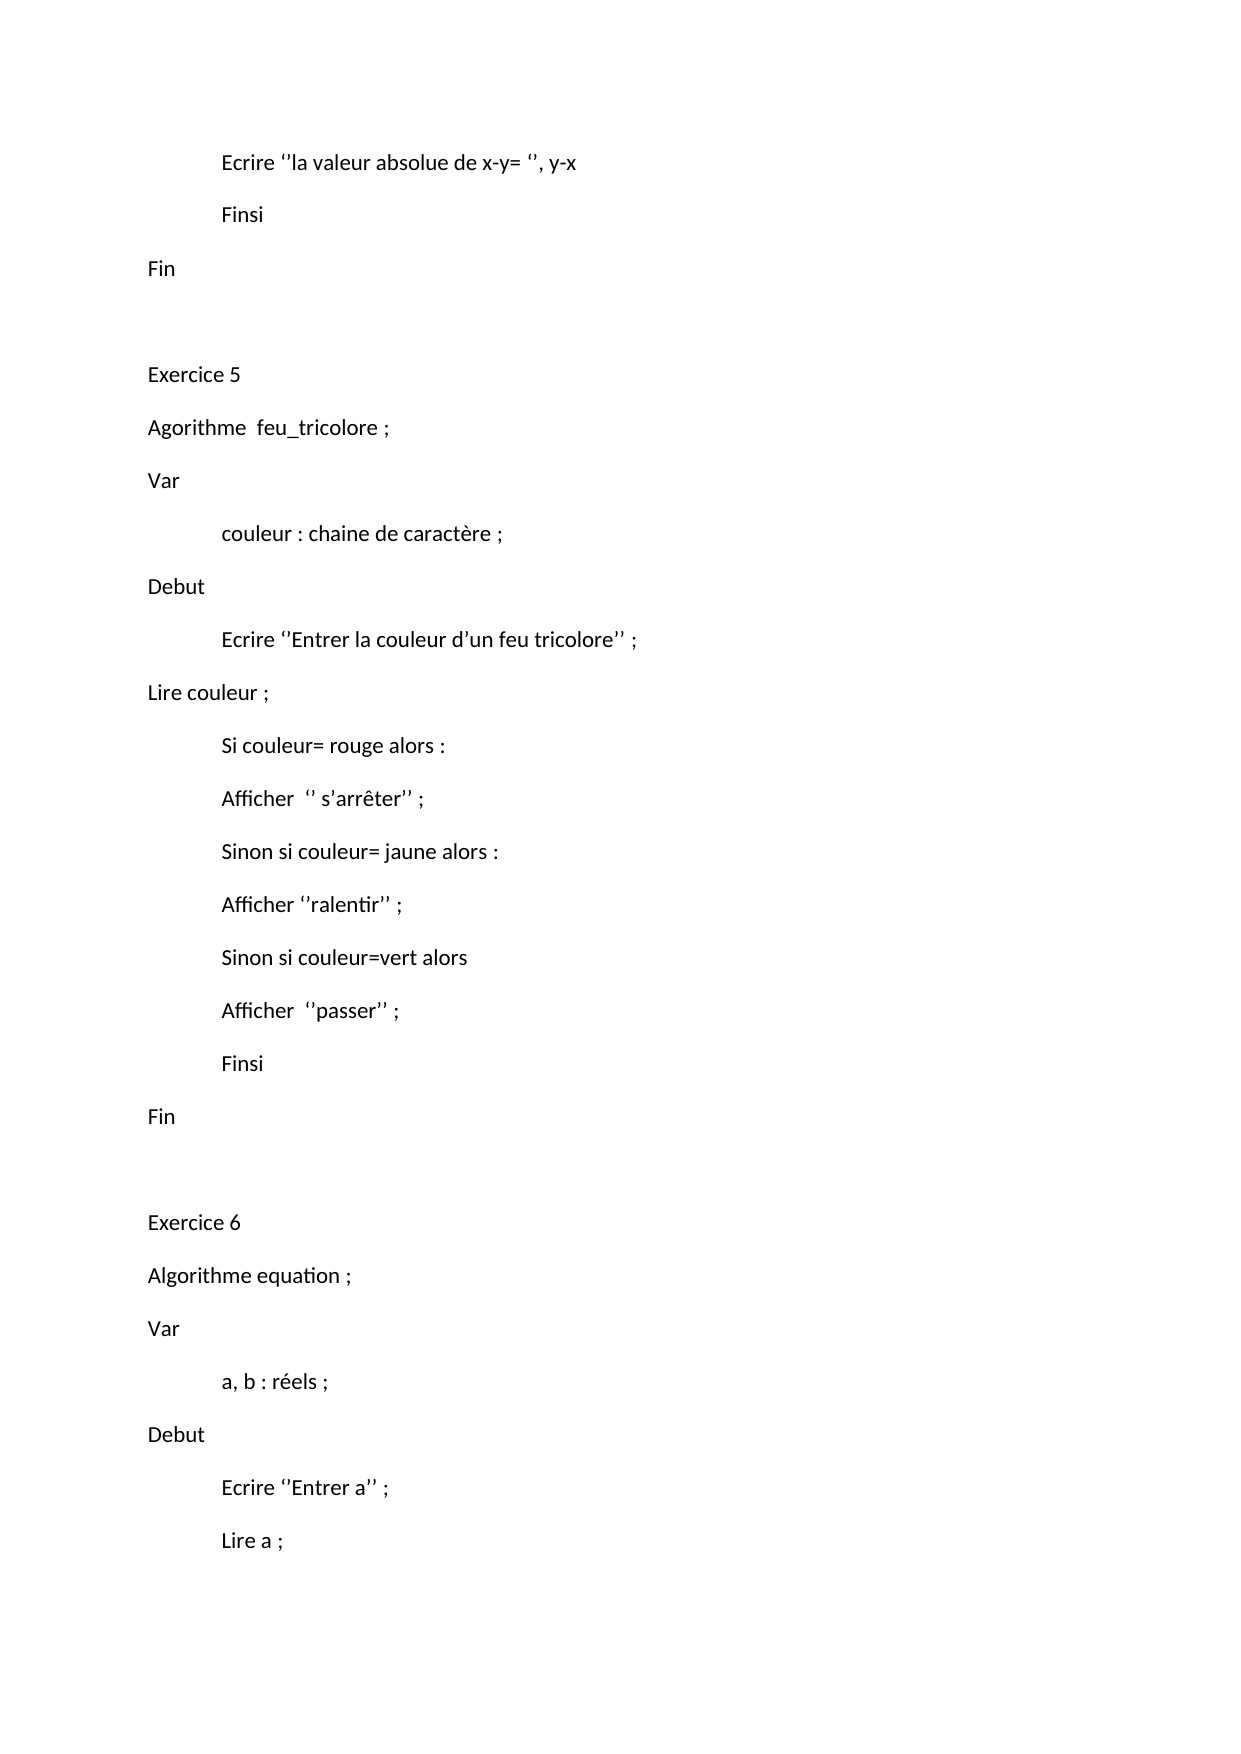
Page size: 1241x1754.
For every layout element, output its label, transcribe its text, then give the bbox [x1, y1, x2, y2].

text Ecrire ‘’la valeur absolue de x-y= ‘’, y-x [148, 148, 1093, 176]
text Var [148, 1314, 1093, 1342]
text Finsi [148, 201, 1093, 229]
text Exercice 6 [148, 1208, 1093, 1236]
text couleur : chaine de caractère ; [148, 519, 1093, 547]
text Exercice 5 [148, 360, 1093, 388]
text Fin [148, 254, 1093, 282]
text Agorithme feu_tricolore ; [148, 413, 1093, 441]
text Algorithme equation ; [148, 1261, 1093, 1289]
text Si couleur= rouge alors : [148, 731, 1093, 759]
text Lire couleur ; [148, 678, 1093, 706]
text Finsi [148, 1049, 1093, 1077]
text a, b : réels ; [148, 1367, 1093, 1395]
text Sinon si couleur= jaune alors : [148, 837, 1093, 865]
text Debut [148, 1420, 1093, 1448]
text Afficher ‘’passer’’ ; [148, 996, 1093, 1024]
text Fin [148, 1102, 1093, 1130]
text Var [148, 466, 1093, 494]
text Afficher ‘’ralentir’’ ; [148, 890, 1093, 918]
text Lire a ; [148, 1526, 1093, 1554]
text Debut [148, 572, 1093, 600]
text Ecrire ‘’Entrer la couleur d’un feu tricolore’’ ; [148, 625, 1093, 653]
text Afficher ‘’ s’arrêter’’ ; [148, 784, 1093, 812]
text Ecrire ‘’Entrer a’’ ; [148, 1473, 1093, 1501]
text Sinon si couleur=vert alors [148, 943, 1093, 971]
